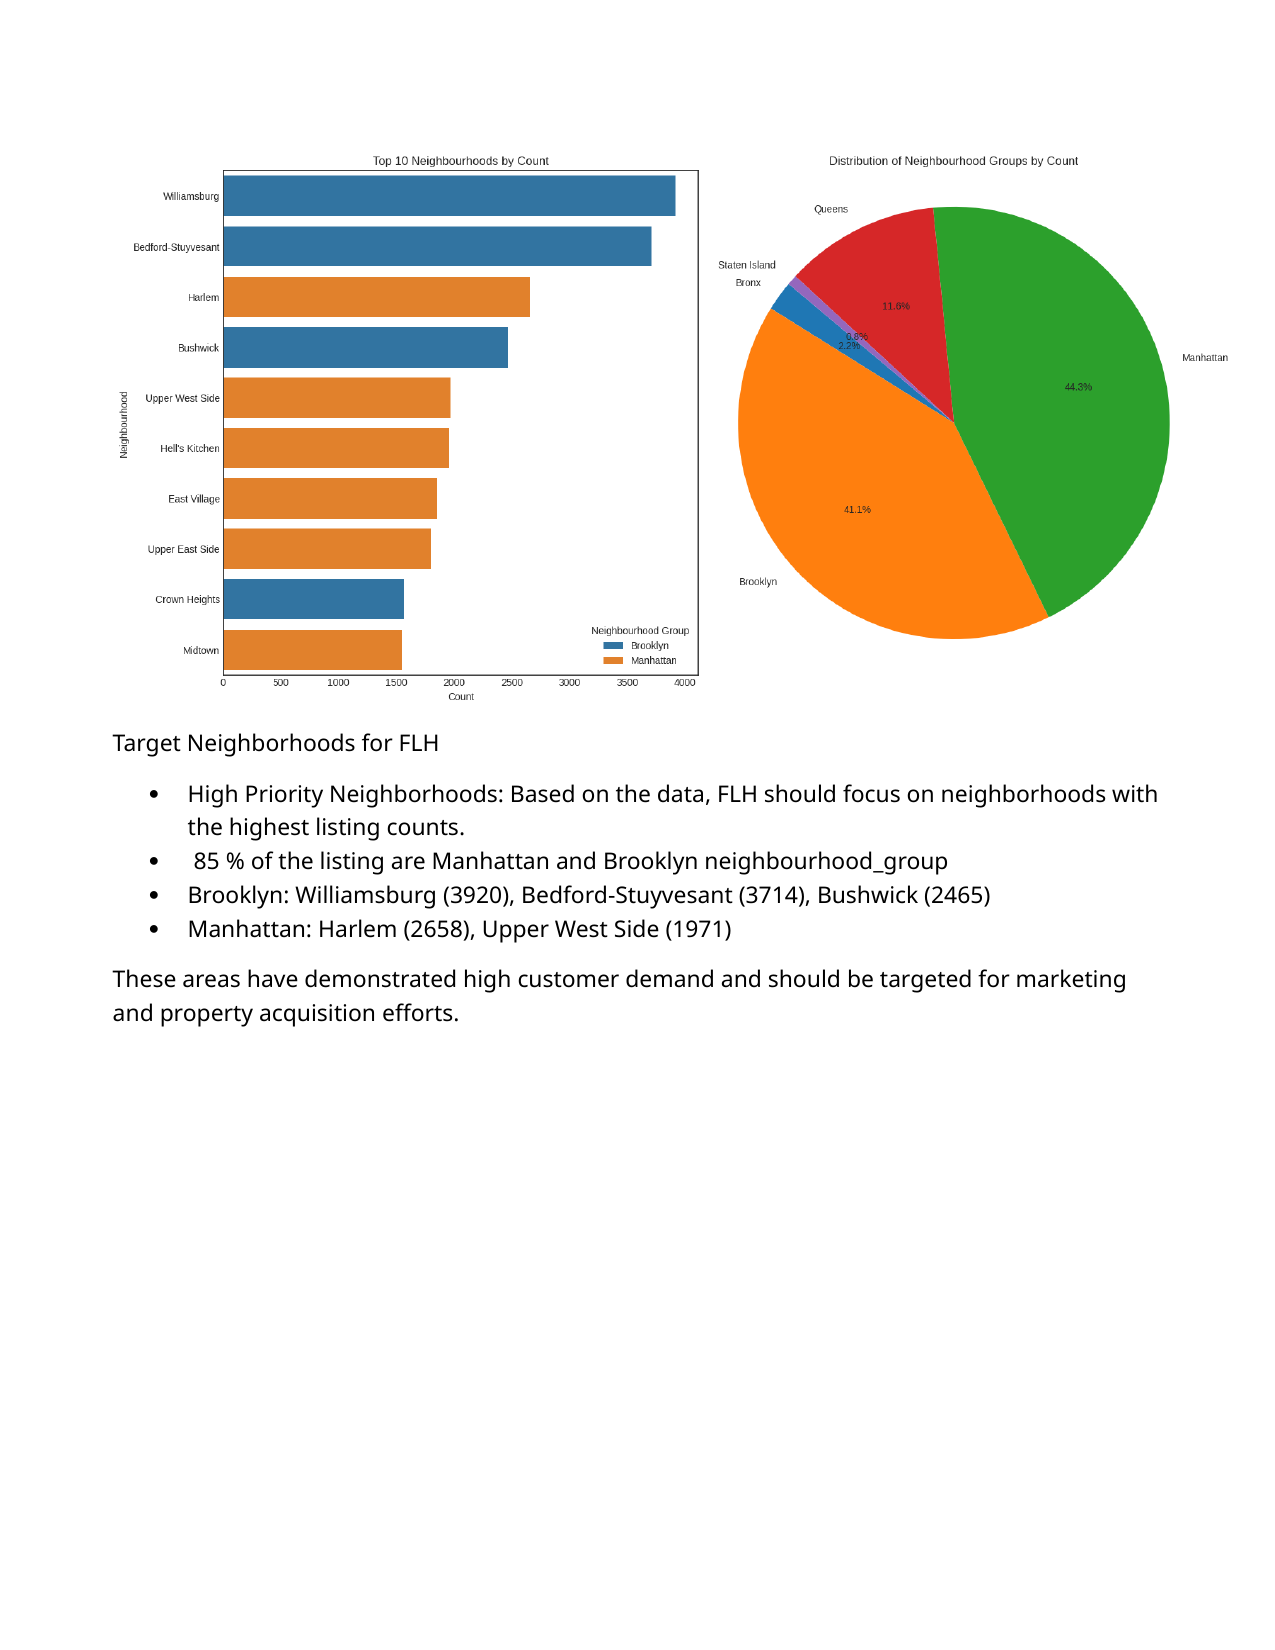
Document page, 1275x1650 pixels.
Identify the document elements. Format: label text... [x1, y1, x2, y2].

text Target Neighborhoods for FLH [112, 727, 1162, 758]
list Brooklyn: Williamsburg (3920), Bedford-Stuyvesant (3714), Bushwick (2465) [150, 879, 1162, 910]
list Manhattan: Harlem (2658), Upper West Side (1971) [150, 912, 1162, 944]
picture [112, 150, 1235, 709]
text These areas have demonstrated high customer demand and should be targeted for marketing and property acquisition efforts. [112, 963, 1162, 1028]
list High Priority Neighborhoods: Based on the data, FLH should focus on neighborhoods with the highest listing counts. [150, 777, 1162, 842]
list 85 % of the listing are Manhattan and Brooklyn neighbourhood_group [150, 845, 1162, 876]
